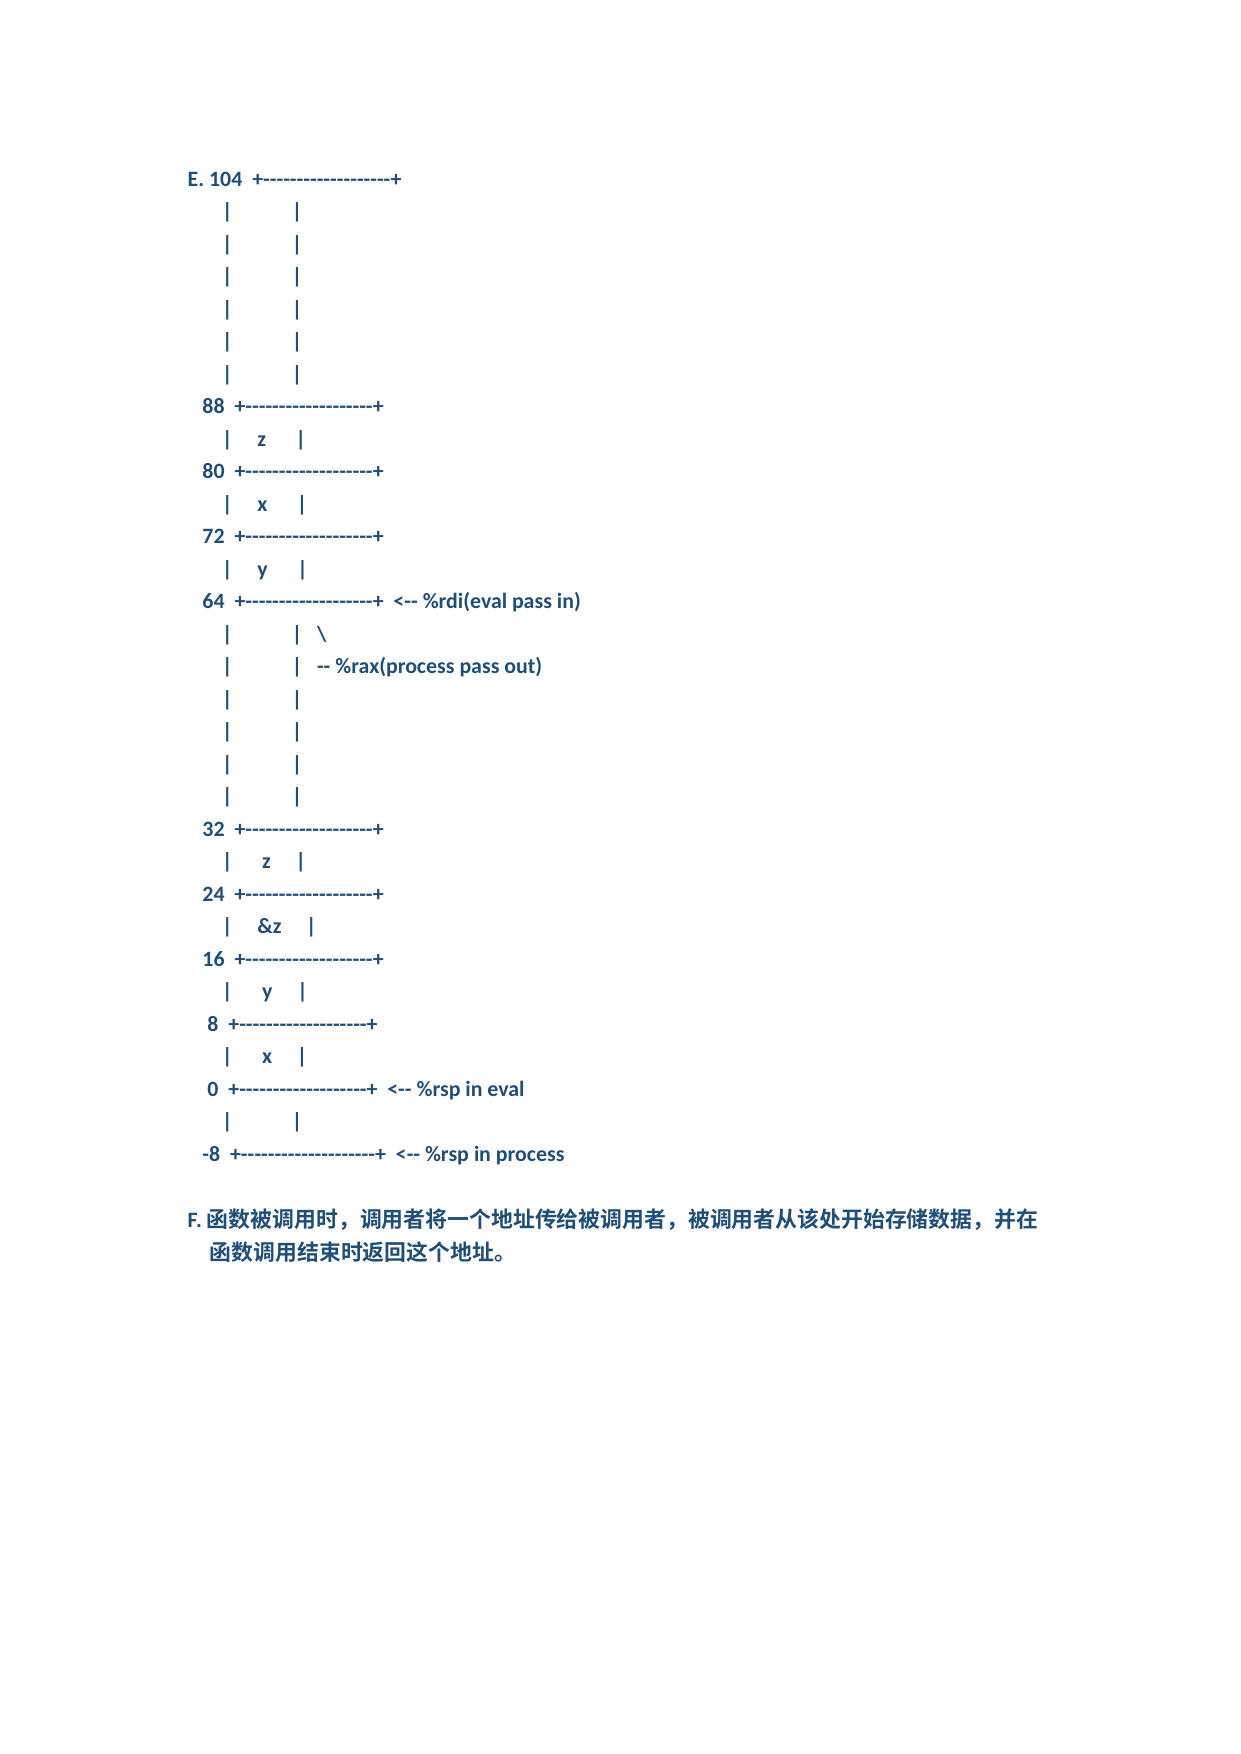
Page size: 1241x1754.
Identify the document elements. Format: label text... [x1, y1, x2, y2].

text 64 +-------------------+ <-- %rdi(eval pass in) [187, 584, 1053, 617]
text | | [187, 227, 1053, 259]
text | | \ [187, 617, 1053, 649]
text | | [187, 292, 1053, 324]
text 88 +-------------------+ [187, 389, 1053, 422]
text | | [187, 779, 1053, 812]
text | z | [187, 844, 1053, 877]
text | x | [187, 487, 1053, 519]
text | y | [187, 974, 1053, 1007]
text 0 +-------------------+ <-- %rsp in eval [187, 1072, 1053, 1104]
text 80 +-------------------+ [187, 454, 1053, 487]
text 24 +-------------------+ [187, 877, 1053, 909]
text | &z | [187, 909, 1053, 942]
text E. 104 +-------------------+ [187, 162, 1053, 194]
text | y | [187, 552, 1053, 584]
text | | [187, 259, 1053, 292]
text | | [187, 324, 1053, 357]
text F. 函数被调用时，调用者将一个地址传给被调用者，被调用者从该处开始存储数据，并在函数调用结束时返回这个地址。 [187, 1202, 1053, 1267]
text | x | [187, 1039, 1053, 1072]
text | | [187, 682, 1053, 714]
text | | -- %rax(process pass out) [187, 649, 1053, 682]
text | | [187, 1104, 1053, 1137]
text 8 +-------------------+ [187, 1007, 1053, 1039]
text 16 +-------------------+ [187, 942, 1053, 974]
text | | [187, 357, 1053, 389]
text | | [187, 747, 1053, 779]
text 32 +-------------------+ [187, 812, 1053, 844]
text | z | [187, 422, 1053, 454]
text 72 +-------------------+ [187, 519, 1053, 552]
text | | [187, 194, 1053, 227]
text -8 +--------------------+ <-- %rsp in process [187, 1137, 1053, 1169]
text | | [187, 714, 1053, 747]
